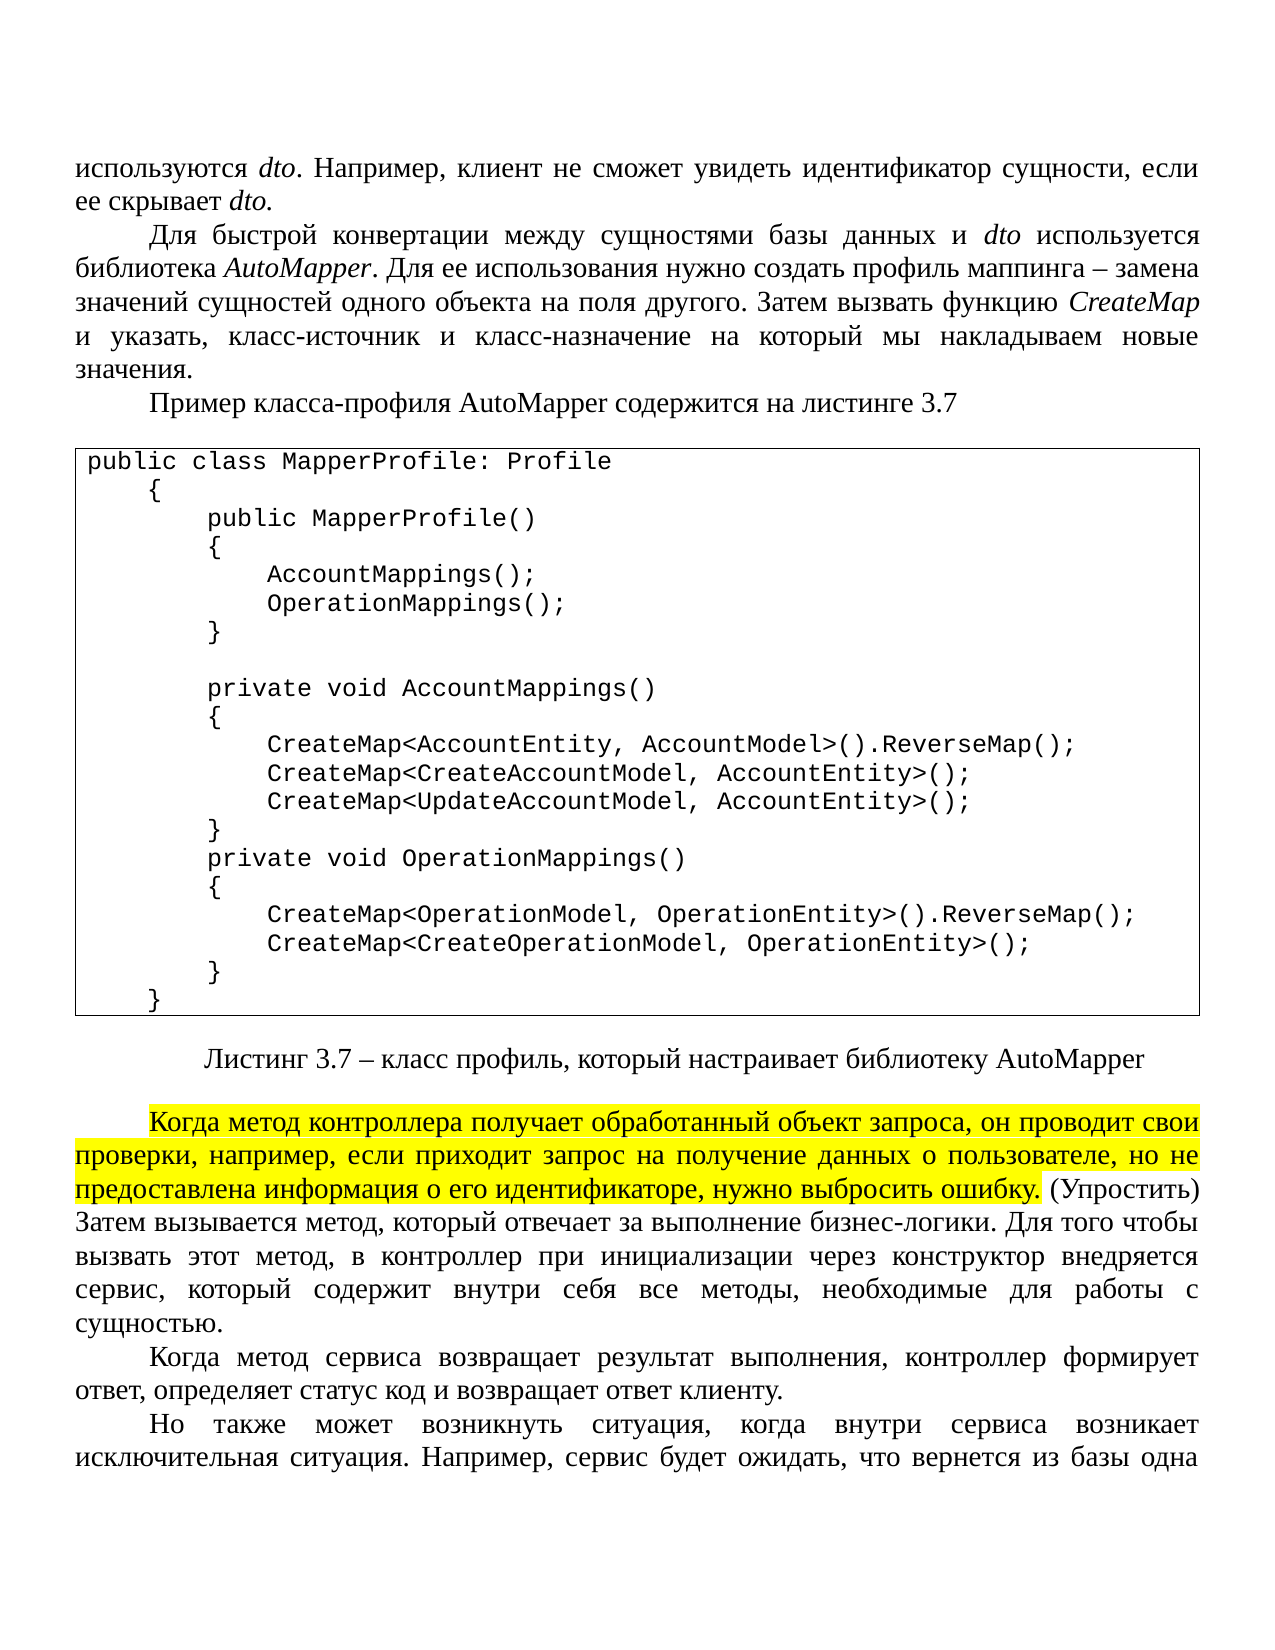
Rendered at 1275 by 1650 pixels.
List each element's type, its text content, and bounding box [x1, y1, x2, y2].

text Когда метод контроллера получает обработанный объект запроса, он проводит свои проверки, например, если приходит запрос на получение данных о пользователе, но не предоставлена информация о его идентификаторе, нужно выбросить ошибку. (Упростить) Затем вызывается метод, который отвечает за выполнение бизнес-логики. Для того чтобы вызвать этот метод, в контроллер при инициализации через конструктор внедряется сервис, который содержит внутри себя все методы, необходимые для работы с сущностью. [75, 1104, 1200, 1138]
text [75, 1406, 1200, 1473]
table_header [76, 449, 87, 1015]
text Когда метод контроллера получает обработанный объект запроса, он проводит свои проверки, например, если приходит запрос на получение данных о пользователе, но не предоставлена информация о его идентификаторе, нужно выбросить ошибку. (Упростить) Затем вызывается метод, который отвечает за выполнение бизнес-логики. Для того чтобы вызвать этот метод, в контроллер при инициализации через конструктор внедряется сервис, который содержит внутри себя все методы, необходимые для работы с сущностью. [75, 1171, 1200, 1339]
text Для быстрой конвертации между сущностями базы данных и dto используется библиотека AutoMapper. Для ее использования нужно создать профиль маппинга – замена значений сущностей одного объекта на поля другого. Затем вызвать функцию CreateMap и указать, класс-источник и класс-назначение на который мы накладываем новые значения. [75, 217, 1200, 385]
text Листинг 3.7 – класс профиль, который настраивает библиотеку AutoMapper [75, 1041, 1200, 1075]
text Когда метод сервиса возвращает результат выполнения, контроллер формирует ответ, определяет статус код и возвращает ответ клиенту. [75, 1339, 1200, 1406]
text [75, 150, 1200, 217]
list Пример класса-профиля AutoMapper содержится на листинге 3.7 [75, 385, 1200, 418]
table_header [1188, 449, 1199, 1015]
